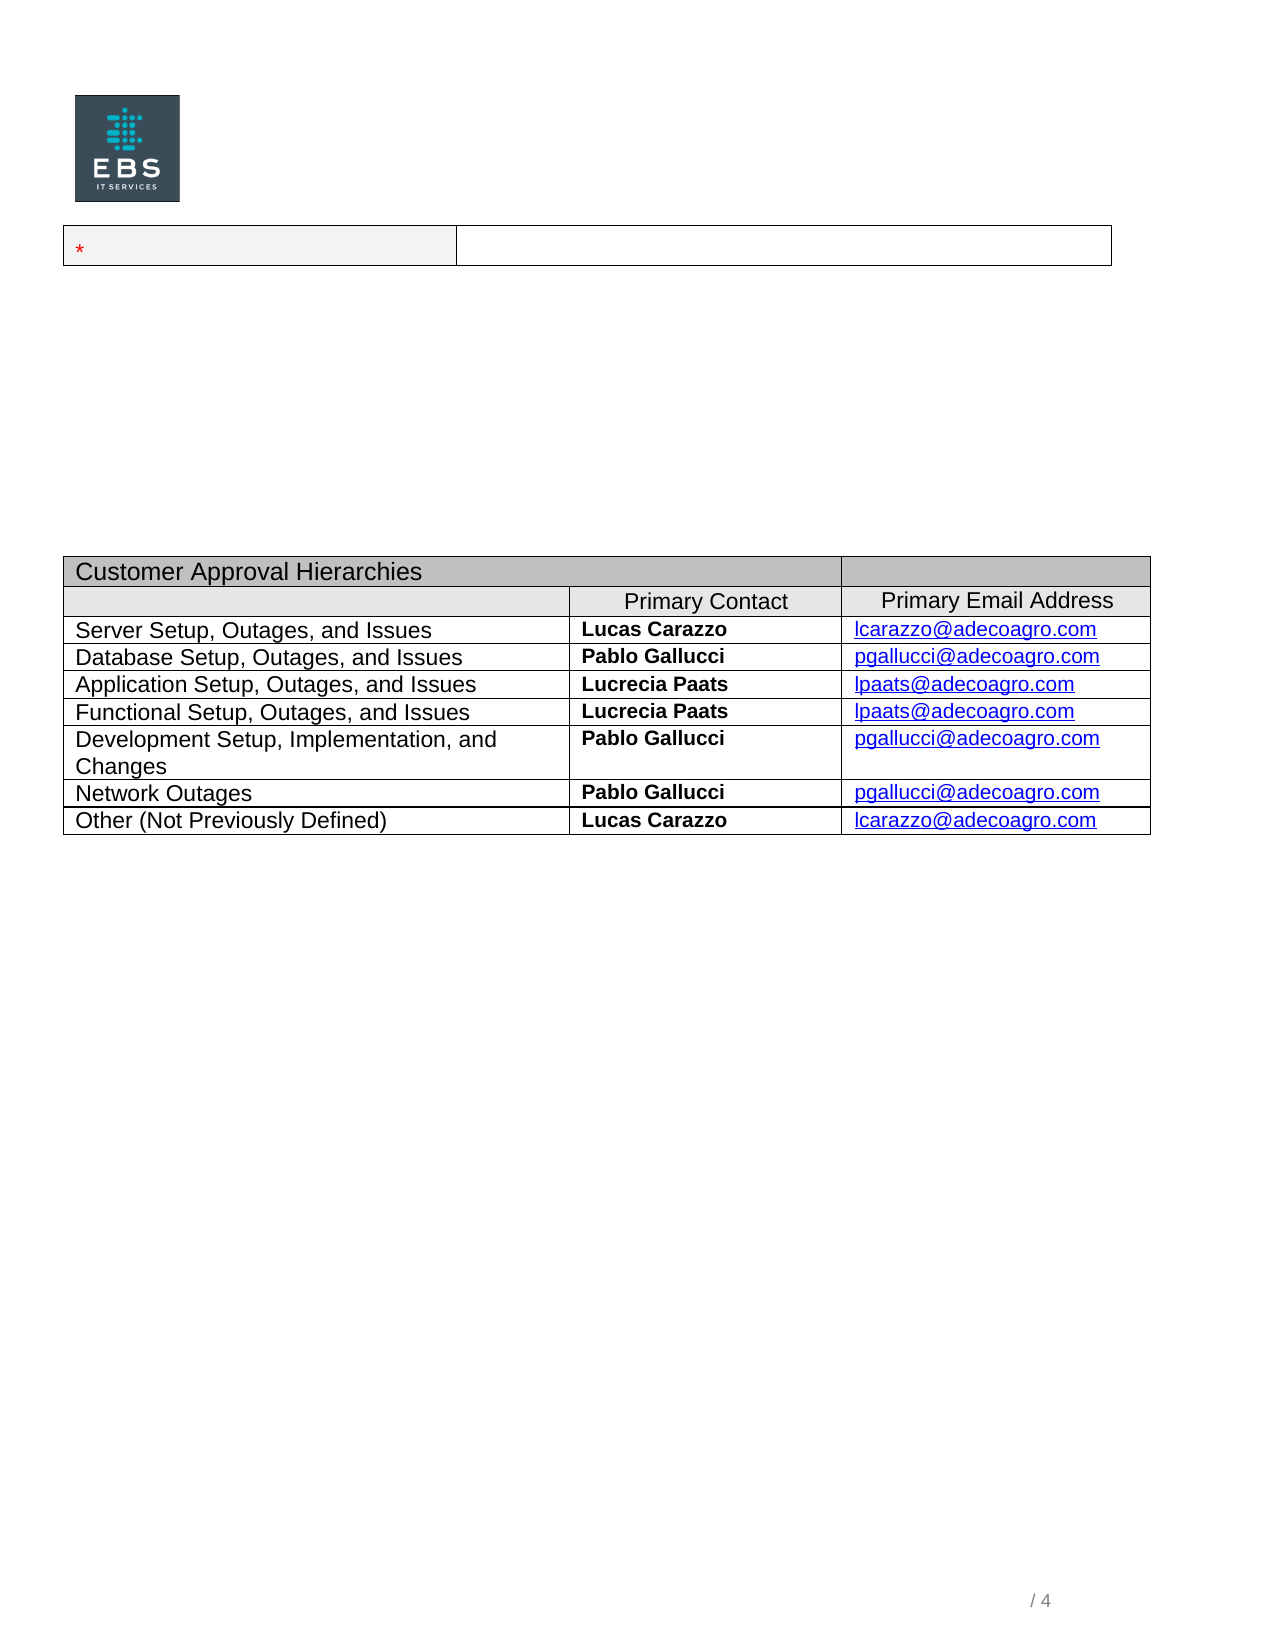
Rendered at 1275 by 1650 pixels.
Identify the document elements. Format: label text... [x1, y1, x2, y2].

table_header [842, 557, 1150, 586]
table_cell Pablo Gallucci [570, 726, 841, 779]
table_cell Development Setup, Implementation, and Changes [64, 726, 569, 779]
table_cell Application Setup, Outages, and Issues [64, 671, 569, 698]
table_cell Lucas Carazzo [570, 808, 841, 834]
table_header Customer Approval Hierarchies [64, 557, 841, 586]
table_cell Network Outages [64, 780, 569, 806]
table_cell Functional Setup, Outages, and Issues [64, 699, 569, 725]
table_cell Pablo Gallucci [570, 644, 841, 670]
table_cell Pablo Gallucci [570, 780, 841, 806]
table_cell [457, 226, 1111, 265]
table_cell Primary Email Address [842, 587, 1150, 616]
table_cell lpaats@adecoagro.com [842, 671, 1150, 698]
table_cell lcarazzo@adecoagro.com [842, 617, 1150, 643]
table_cell Other (Not Previously Defined) [64, 808, 569, 834]
table_cell Database Setup, Outages, and Issues [64, 644, 569, 670]
table_cell pgallucci@adecoagro.com [842, 726, 1150, 779]
picture [75, 95, 180, 202]
table_cell ITC Manager / Supervisor Approver: * [64, 226, 456, 265]
table_cell Lucrecia Paats [570, 699, 841, 725]
table_cell lcarazzo@adecoagro.com [842, 808, 1150, 834]
table_cell Lucrecia Paats [570, 671, 841, 698]
table_cell Primary Contact [570, 587, 841, 616]
table_cell Lucas Carazzo [570, 617, 841, 643]
table_cell lpaats@adecoagro.com [842, 699, 1150, 725]
table_cell Server Setup, Outages, and Issues [64, 617, 569, 643]
table_cell pgallucci@adecoagro.com [842, 644, 1150, 670]
table_cell pgallucci@adecoagro.com [842, 780, 1150, 806]
table_cell [64, 587, 569, 616]
